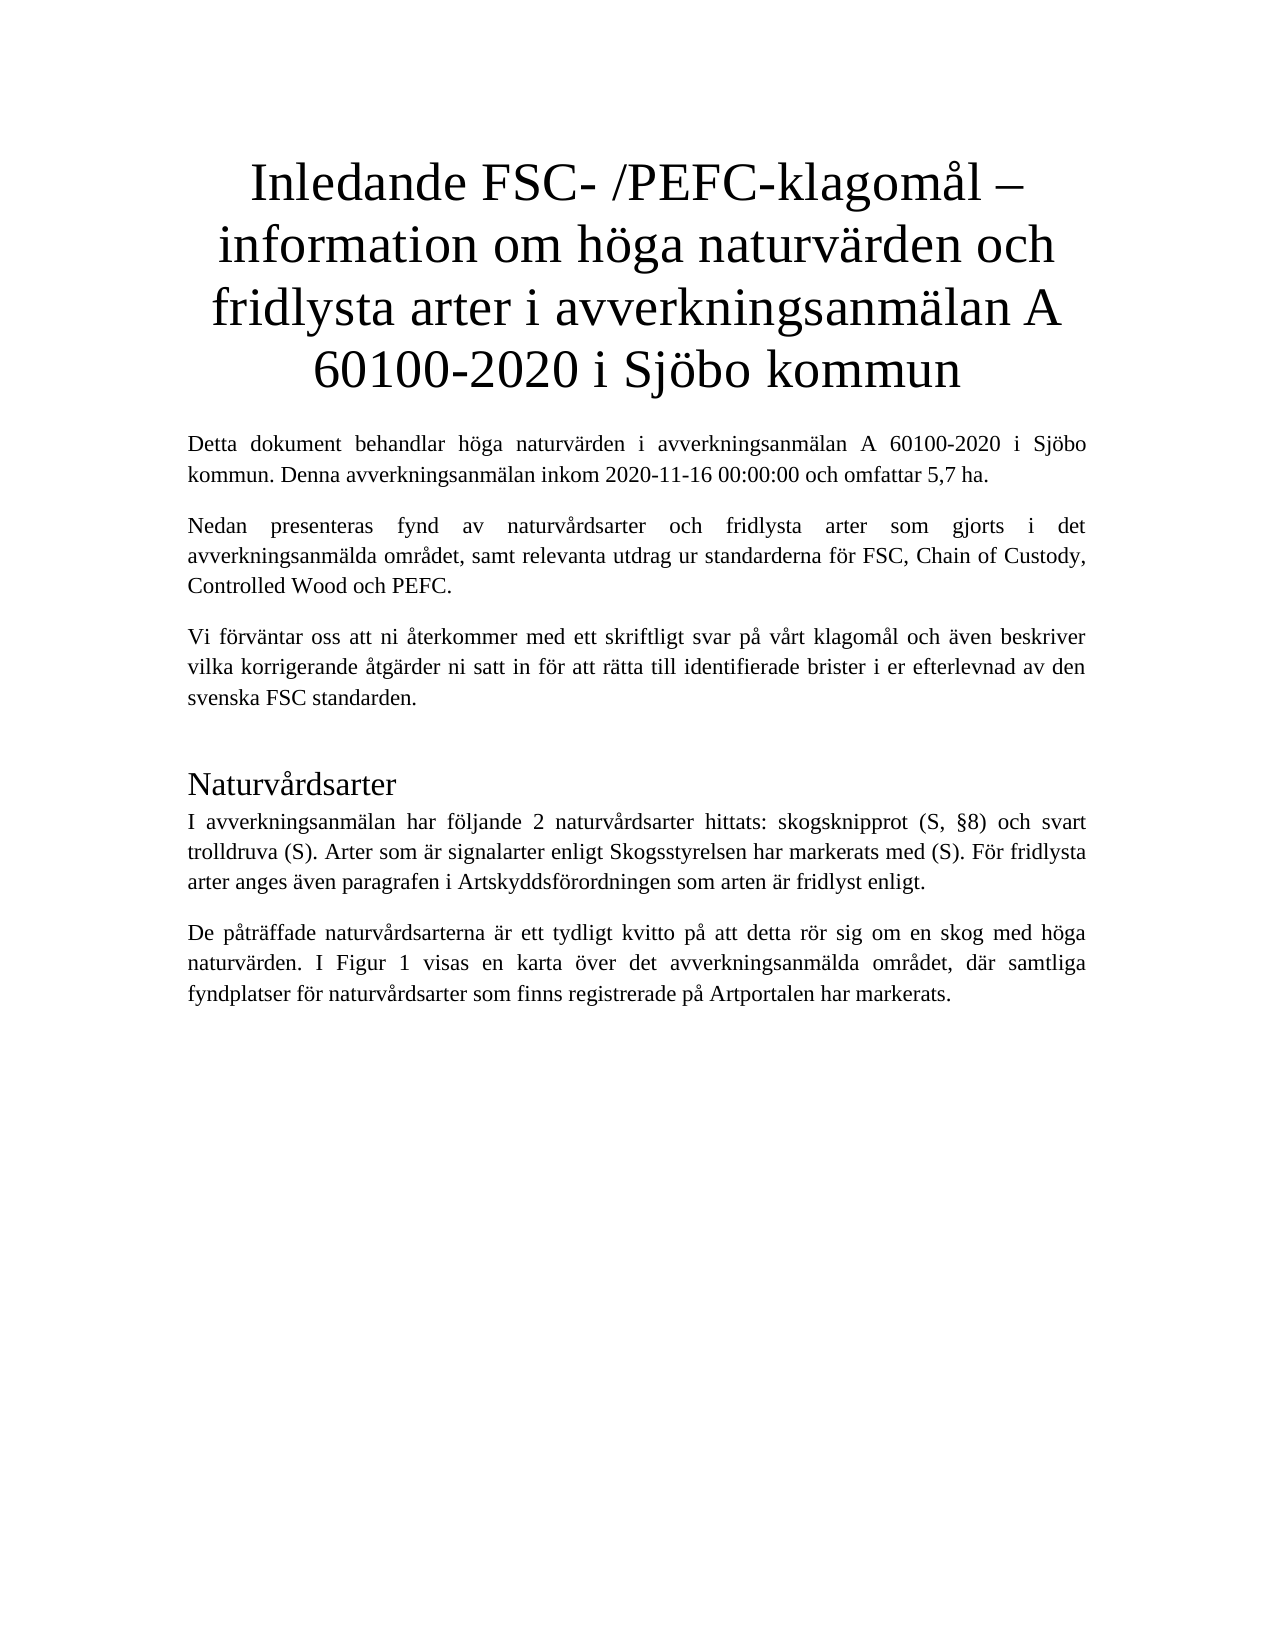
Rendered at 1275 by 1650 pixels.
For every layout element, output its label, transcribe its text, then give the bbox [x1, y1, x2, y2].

text Vi förväntar oss att ni återkommer med ett skriftligt svar på vårt klagomål och även beskriver vilka korrigerande åtgärder ni satt in för att rätta till identifierade brister i er efterlevnad av den svenska FSC standarden. [187, 623, 1087, 710]
text I avverkningsanmälan har följande 2 naturvårdsarter hittats: skogsknipprot (S, §8) och svart trolldruva (S). Arter som är signalarter enligt Skogsstyrelsen har markerats med (S). För fridlysta arter anges även paragrafen i Artskyddsförordningen som arten är fridlyst enligt. [187, 808, 1087, 894]
text Nedan presenteras fynd av naturvårdsarter och fridlysta arter som gjorts i det avverkningsanmälda området, samt relevanta utdrag ur standarderna för FSC, Chain of Custody, Controlled Wood och PEFC. [187, 512, 1087, 598]
text Detta dokument behandlar höga naturvärden i avverkningsanmälan A 60100-2020 i Sjöbo kommun. Denna avverkningsanmälan inkom 2020-11-16 00:00:00 och omfattar 5,7 ha. [187, 430, 1087, 487]
text De påträffade naturvårdsarterna är ett tydligt kvitto på att detta rör sig om en skog med höga naturvärden. I Figur 1 visas en karta över det avverkningsanmälda området, där samtliga fyndplatser för naturvårdsarter som finns registrerade på Artportalen har markerats. [187, 919, 1087, 1006]
subtitle Naturvårdsarter [187, 764, 1087, 802]
title Inledande FSC- /PEFC-klagomål – information om höga naturvärden och fridlysta arter i avverkningsanmälan A 60100-2020 i Sjöbo kommun [187, 150, 1087, 399]
